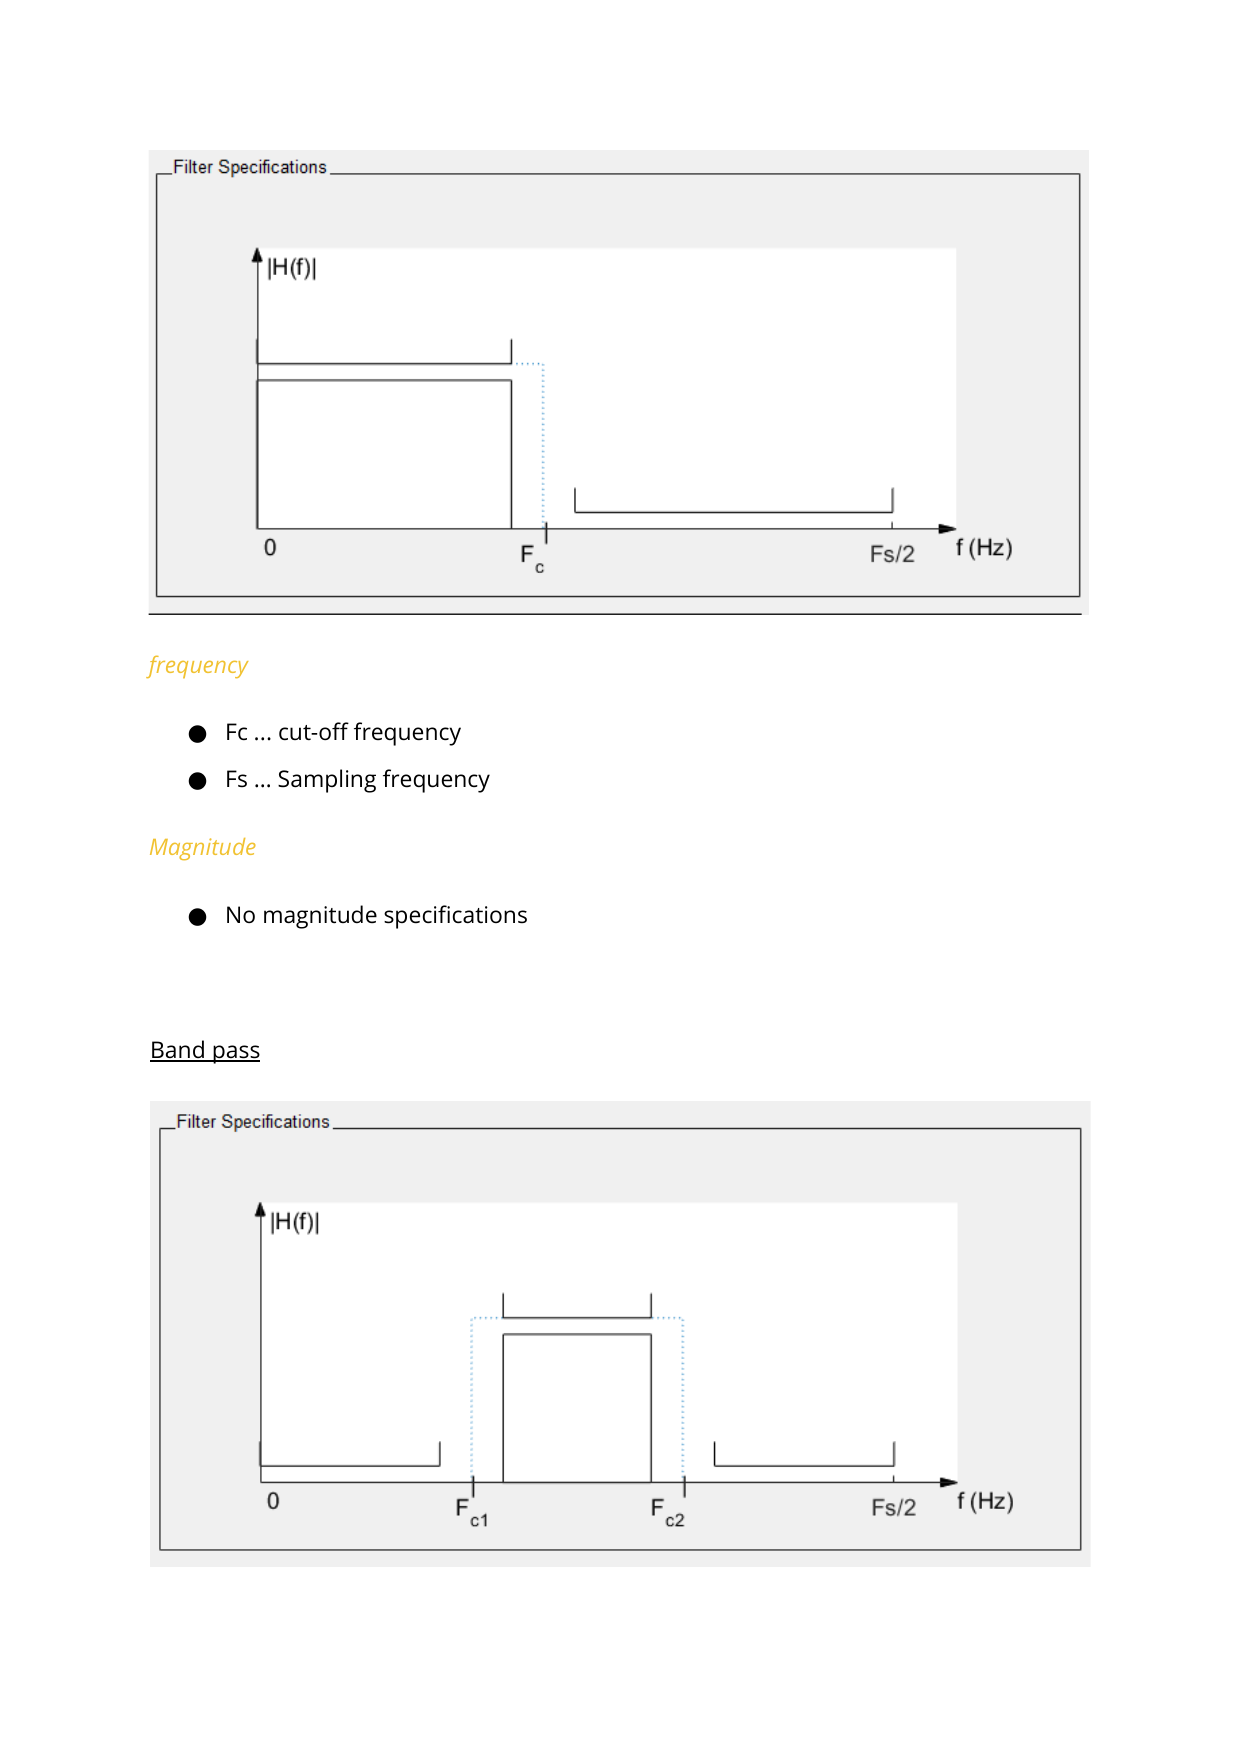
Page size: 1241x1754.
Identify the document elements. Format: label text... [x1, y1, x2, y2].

text frequency [148, 648, 1090, 680]
picture [150, 1101, 1091, 1567]
list Fs … Sampling frequency [187, 763, 1090, 794]
text Band pass [150, 1034, 1090, 1065]
text Magnitude [148, 831, 1090, 862]
list No magnitude specifications [187, 898, 1090, 930]
list Fc ... cut-off frequency [187, 716, 1090, 747]
picture [148, 150, 1089, 615]
